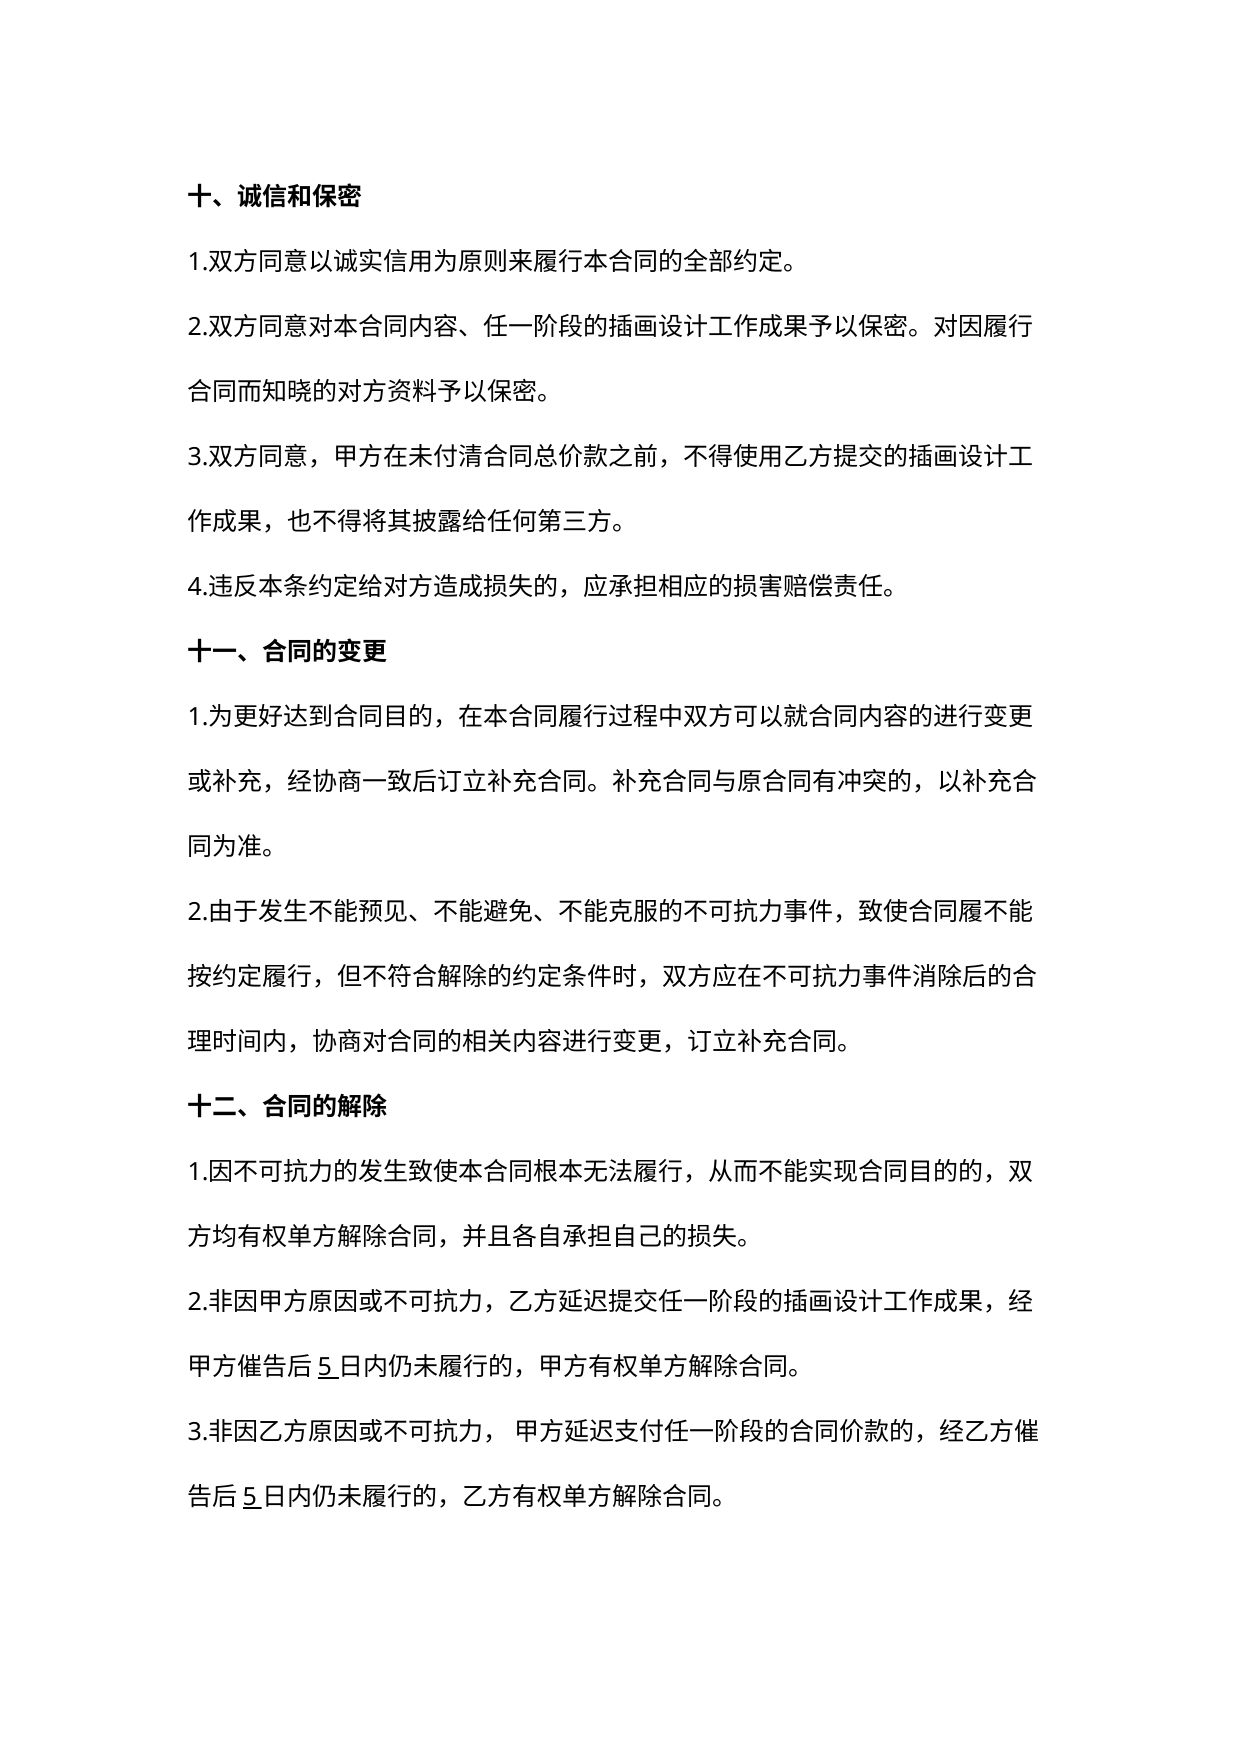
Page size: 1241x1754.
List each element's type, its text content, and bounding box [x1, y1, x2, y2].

text 1.因不可抗力的发生致使本合同根本无法履行，从而不能实现合同目的的，双方均有权单方解除合同，并且各自承担自己的损失。 [187, 1137, 1053, 1267]
text 1.为更好达到合同目的，在本合同履行过程中双方可以就合同内容的进行变更或补充，经协商一致后订立补充合同。补充合同与原合同有冲突的，以补充合同为准。 [187, 682, 1053, 877]
text 2.非因甲方原因或不可抗力，乙方延迟提交任一阶段的插画设计工作成果，经甲方催告后5 日内仍未履行的，甲方有权单方解除合同。 [187, 1267, 1053, 1397]
text 3.双方同意，甲方在未付清合同总价款之前，不得使用乙方提交的插画设计工作成果，也不得将其披露给任何第三方。 [187, 422, 1053, 552]
text 3.非因乙方原因或不可抗力， 甲方延迟支付任一阶段的合同价款的，经乙方催告后5日内仍未履行的，乙方有权单方解除合同。 [187, 1397, 1053, 1527]
text 1.双方同意以诚实信用为原则来履行本合同的全部约定。 [187, 227, 1053, 292]
subtitle 十、诚信和保密 [187, 162, 1053, 227]
text 4.违反本条约定给对方造成损失的，应承担相应的损害赔偿责任。 [187, 552, 1053, 617]
subtitle 十一、合同的变更 [187, 617, 1053, 682]
text 2.由于发生不能预见、不能避免、不能克服的不可抗力事件，致使合同履不能按约定履行，但不符合解除的约定条件时，双方应在不可抗力事件消除后的合理时间内，协商对合同的相关内容进行变更，订立补充合同。 [187, 877, 1053, 1072]
subtitle 十二、合同的解除 [187, 1072, 1053, 1137]
text 2.双方同意对本合同内容、任一阶段的插画设计工作成果予以保密。对因履行合同而知晓的对方资料予以保密。 [187, 292, 1053, 422]
